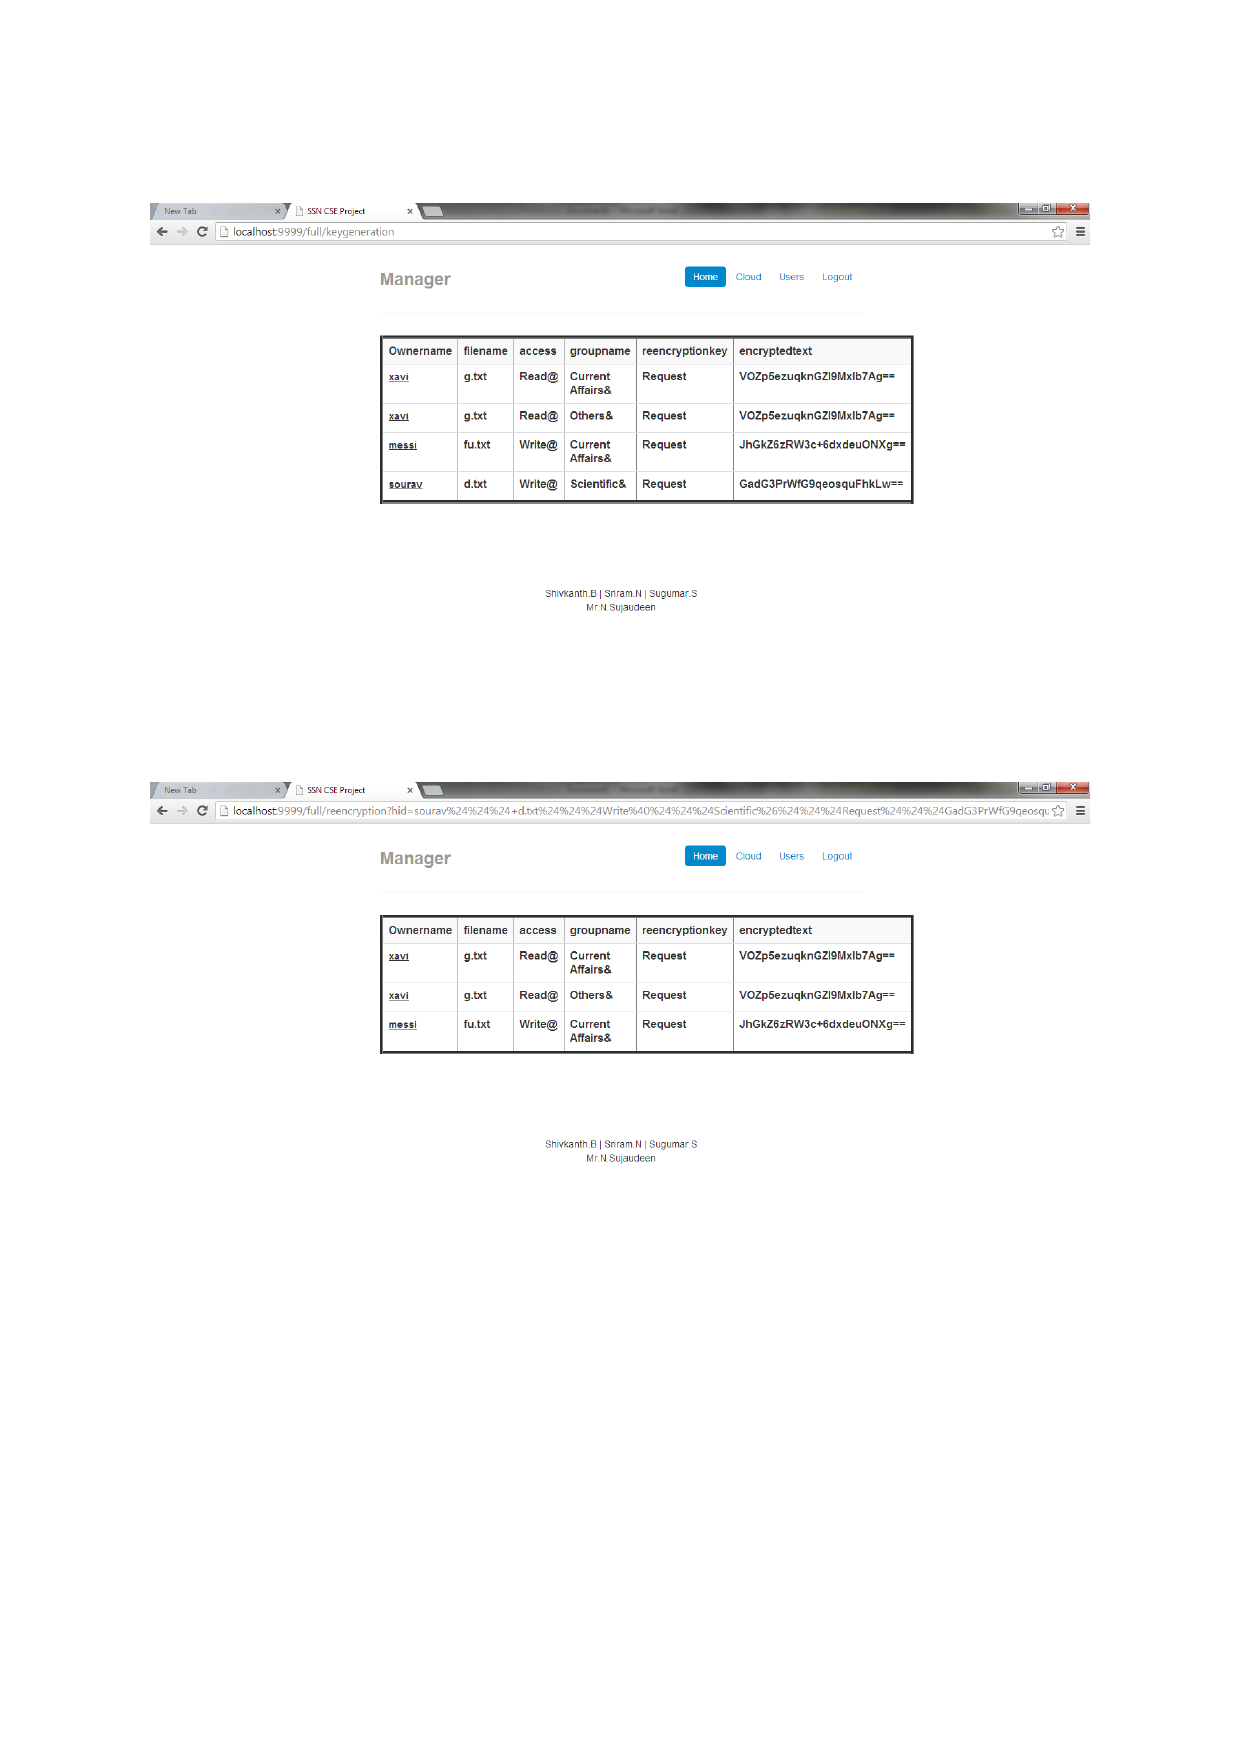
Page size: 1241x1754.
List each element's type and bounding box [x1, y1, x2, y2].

picture [150, 782, 1091, 1284]
picture [150, 203, 1091, 704]
